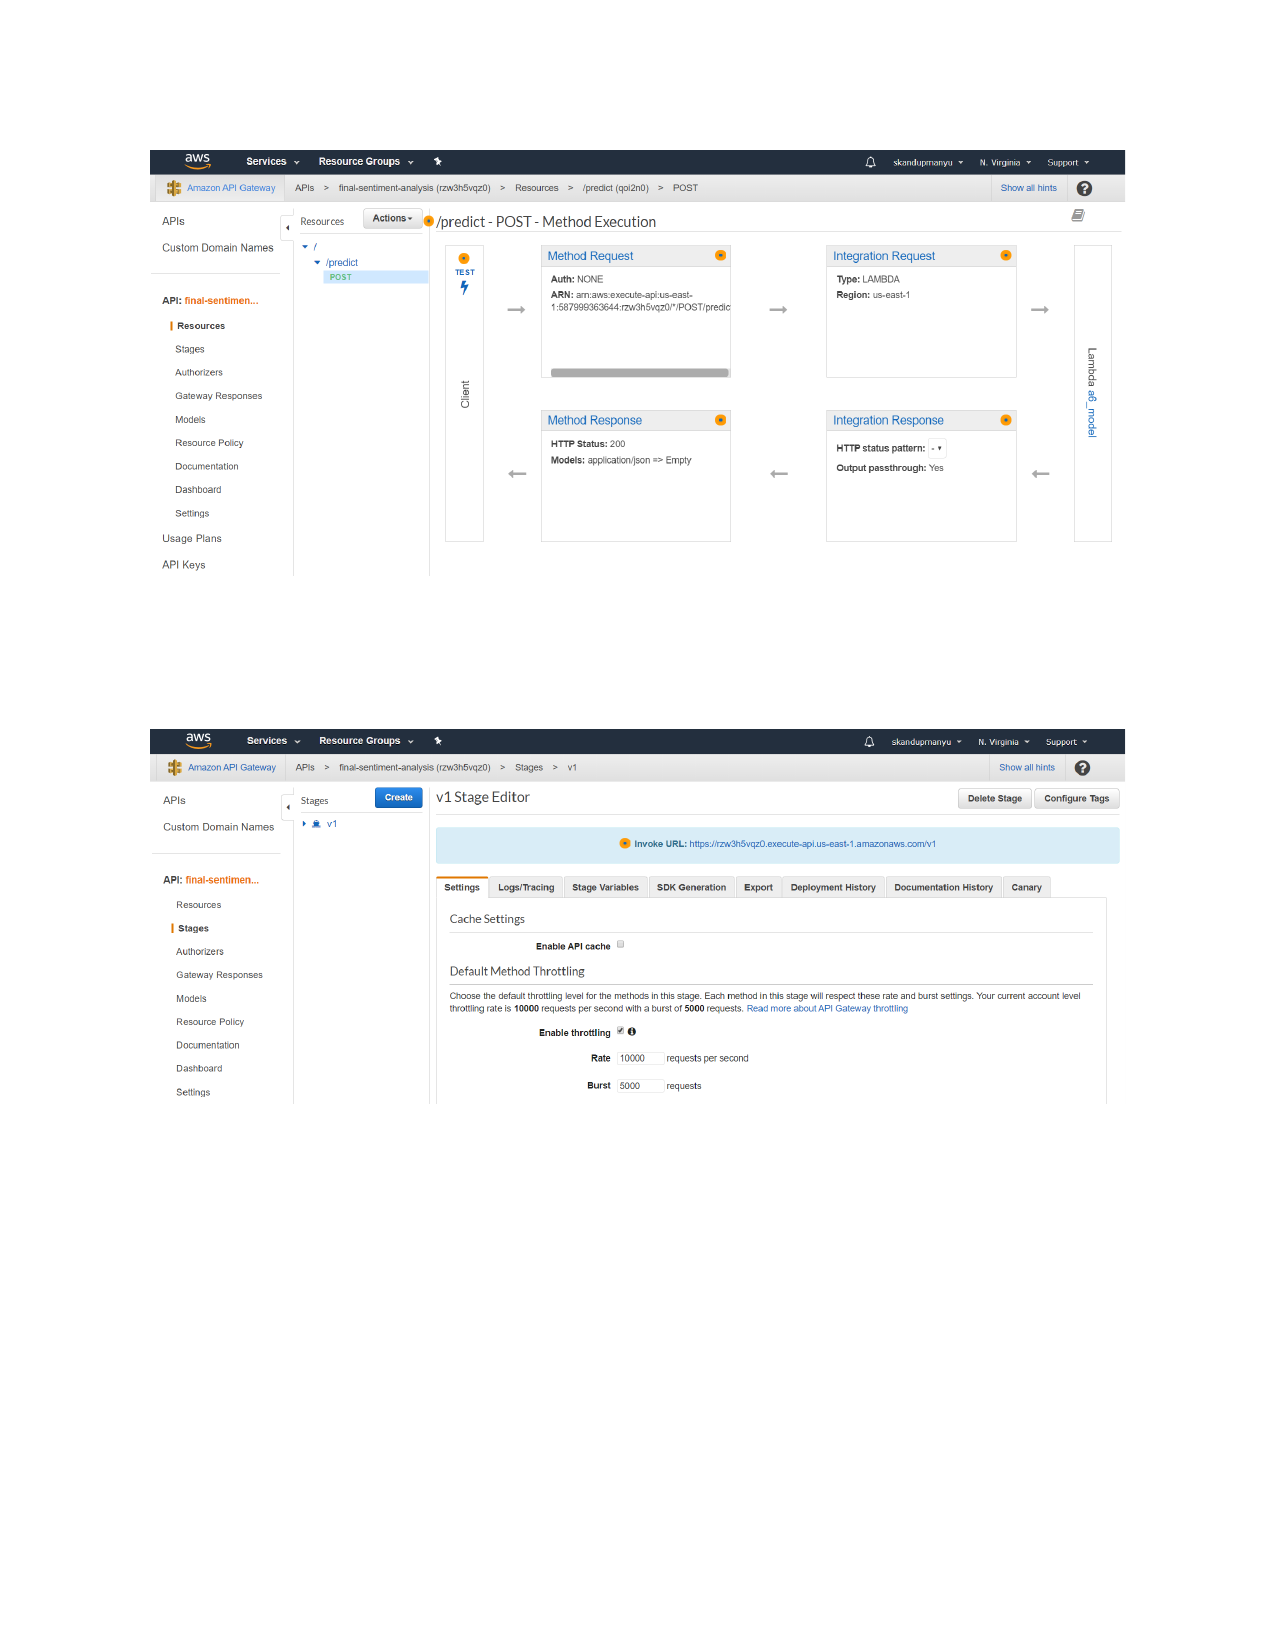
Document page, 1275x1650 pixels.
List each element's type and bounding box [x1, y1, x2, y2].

picture [150, 150, 1125, 576]
picture [150, 729, 1125, 1104]
